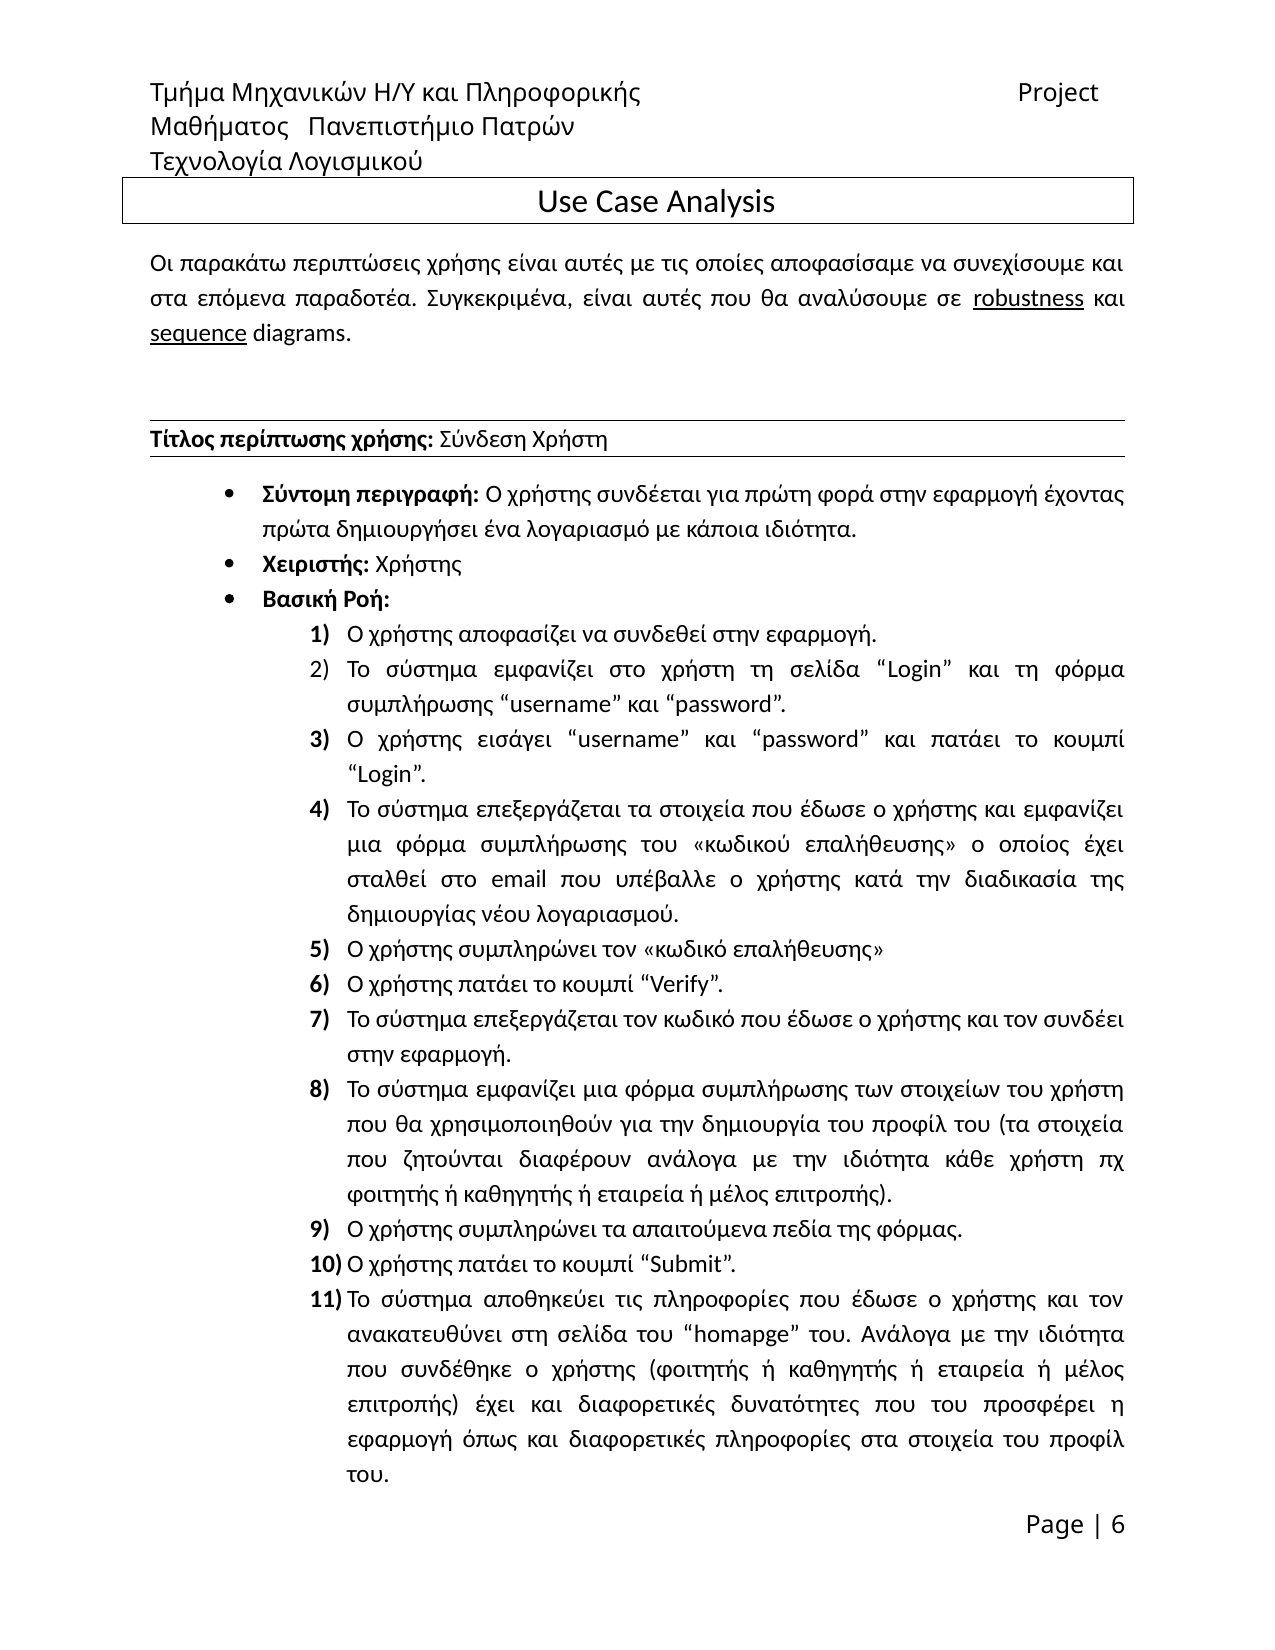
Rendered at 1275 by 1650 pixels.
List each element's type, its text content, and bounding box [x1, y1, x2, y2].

list Χειριστής: Χρήστης [225, 548, 1125, 579]
list Το σύστημα επεξεργάζεται τον κωδικό που έδωσε ο χρήστης και τον συνδέει στην εφαρμογή. [309, 1003, 1125, 1069]
list Ο χρήστης συμπληρώνει τα απαιτούμενα πεδία της φόρμας. [309, 1213, 1125, 1244]
list Ο χρήστης συμπληρώνει τον «κωδικό επαλήθευσης» [309, 933, 1125, 964]
text Οι παρακάτω περιπτώσεις χρήσης είναι αυτές με τις οποίες αποφασίσαμε να συνεχίσουμε και στα επόμενα παραδοτέα. Συγκεκριμένα, είναι αυτές που θα αναλύσουμε σε robustness και sequence diagrams. [150, 247, 1125, 347]
list Σύντομη περιγραφή: Ο χρήστης συνδέεται για πρώτη φορά στην εφαρμογή έχοντας πρώτα δημιουργήσει ένα λογαριασμό με κάποια ιδιότητα. [225, 478, 1125, 544]
list Ο χρήστης πατάει το κουμπί “Verify”. [309, 968, 1125, 999]
list Ο χρήστης αποφασίζει να συνδεθεί στην εφαρμογή. [309, 618, 1125, 649]
list Ο χρήστης πατάει το κουμπί “Submit”. [309, 1248, 1125, 1279]
list Βασική Ροή: [225, 583, 1125, 614]
list Το σύστημα επεξεργάζεται τα στοιχεία που έδωσε ο χρήστης και εμφανίζει μια φόρμα συμπλήρωσης του «κωδικού επαλήθευσης» ο οποίος έχει σταλθεί στο email που υπέβαλλε ο χρήστης κατά την διαδικασία της δημιουργίας νέου λογαριασμού. [309, 793, 1125, 929]
text Use Case Analysis [123, 178, 1133, 223]
list Ο χρήστης εισάγει “username” και “password” και πατάει το κουμπί “Login”. [309, 723, 1125, 789]
text Τίτλος περίπτωσης χρήσης: Σύνδεση Χρήστη [150, 421, 1125, 456]
list Το σύστημα εμφανίζει στο χρήστη τη σελίδα “Login” και τη φόρμα συμπλήρωσης “username” και “password”. [309, 653, 1125, 719]
